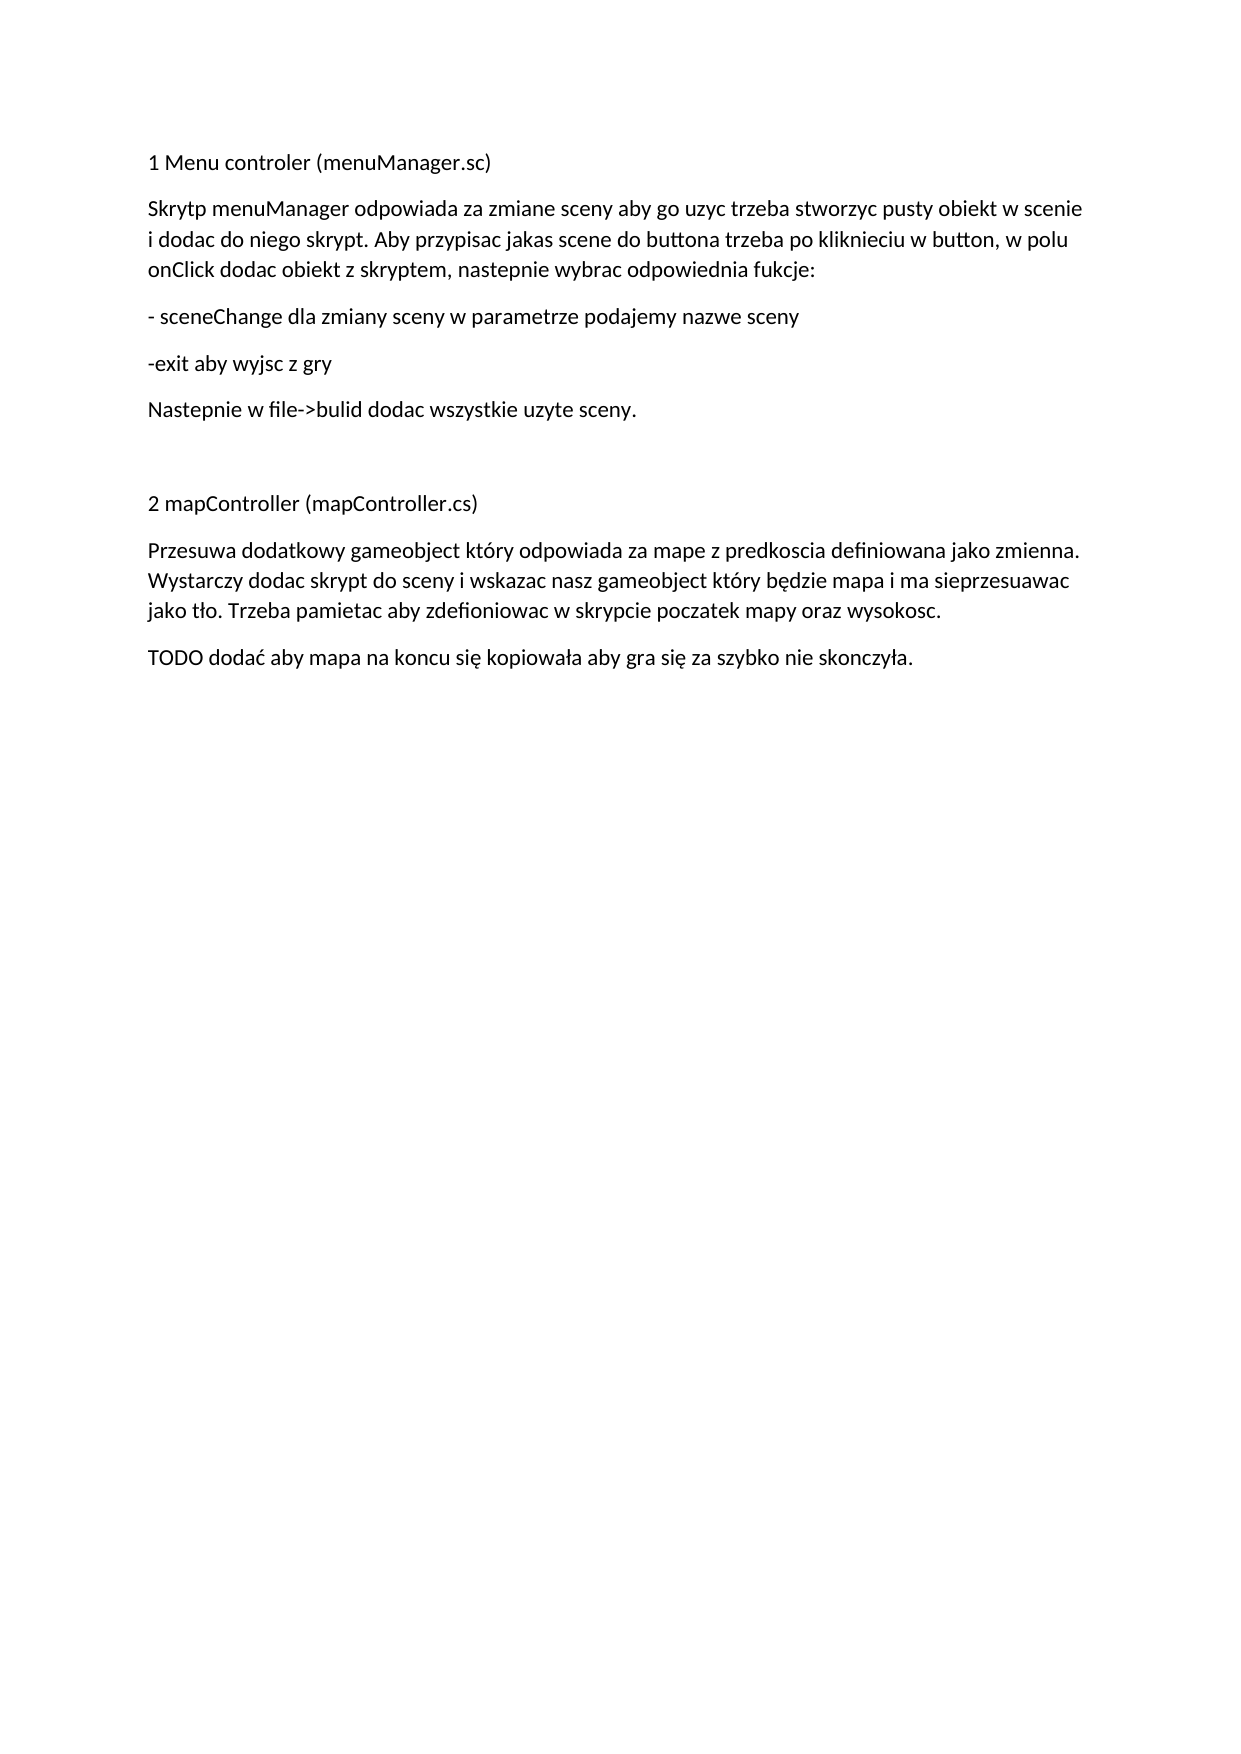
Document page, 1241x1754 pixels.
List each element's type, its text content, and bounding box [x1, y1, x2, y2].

text Skrytp menuManager odpowiada za zmiane sceny aby go uzyc trzeba stworzyc pusty obiekt w scenie i dodac do niego skrypt. Aby przypisac jakas scene do buttona trzeba po kliknieciu w button, w polu onClick dodac obiekt z skryptem, nastepnie wybrac odpowiednia fukcje: [148, 194, 1093, 283]
text Nastepnie w file->bulid dodac wszystkie uzyte sceny. [148, 396, 1093, 423]
text 1 Menu controler (menuManager.sc) [148, 148, 1093, 176]
text 2 mapController (mapController.cs) [148, 489, 1093, 517]
text TODO dodać aby mapa na koncu się kopiowała aby gra się za szybko nie skonczyła. [148, 643, 1093, 671]
text Przesuwa dodatkowy gameobject który odpowiada za mape z predkoscia definiowana jako zmienna. Wystarczy dodac skrypt do sceny i wskazac nasz gameobject który będzie mapa i ma sieprzesuawac jako tło. Trzeba pamietac aby zdefioniowac w skrypcie poczatek mapy oraz wysokosc. [148, 536, 1093, 624]
text - sceneChange dla zmiany sceny w parametrze podajemy nazwe sceny [148, 302, 1093, 330]
text -exit aby wyjsc z gry [148, 349, 1093, 377]
